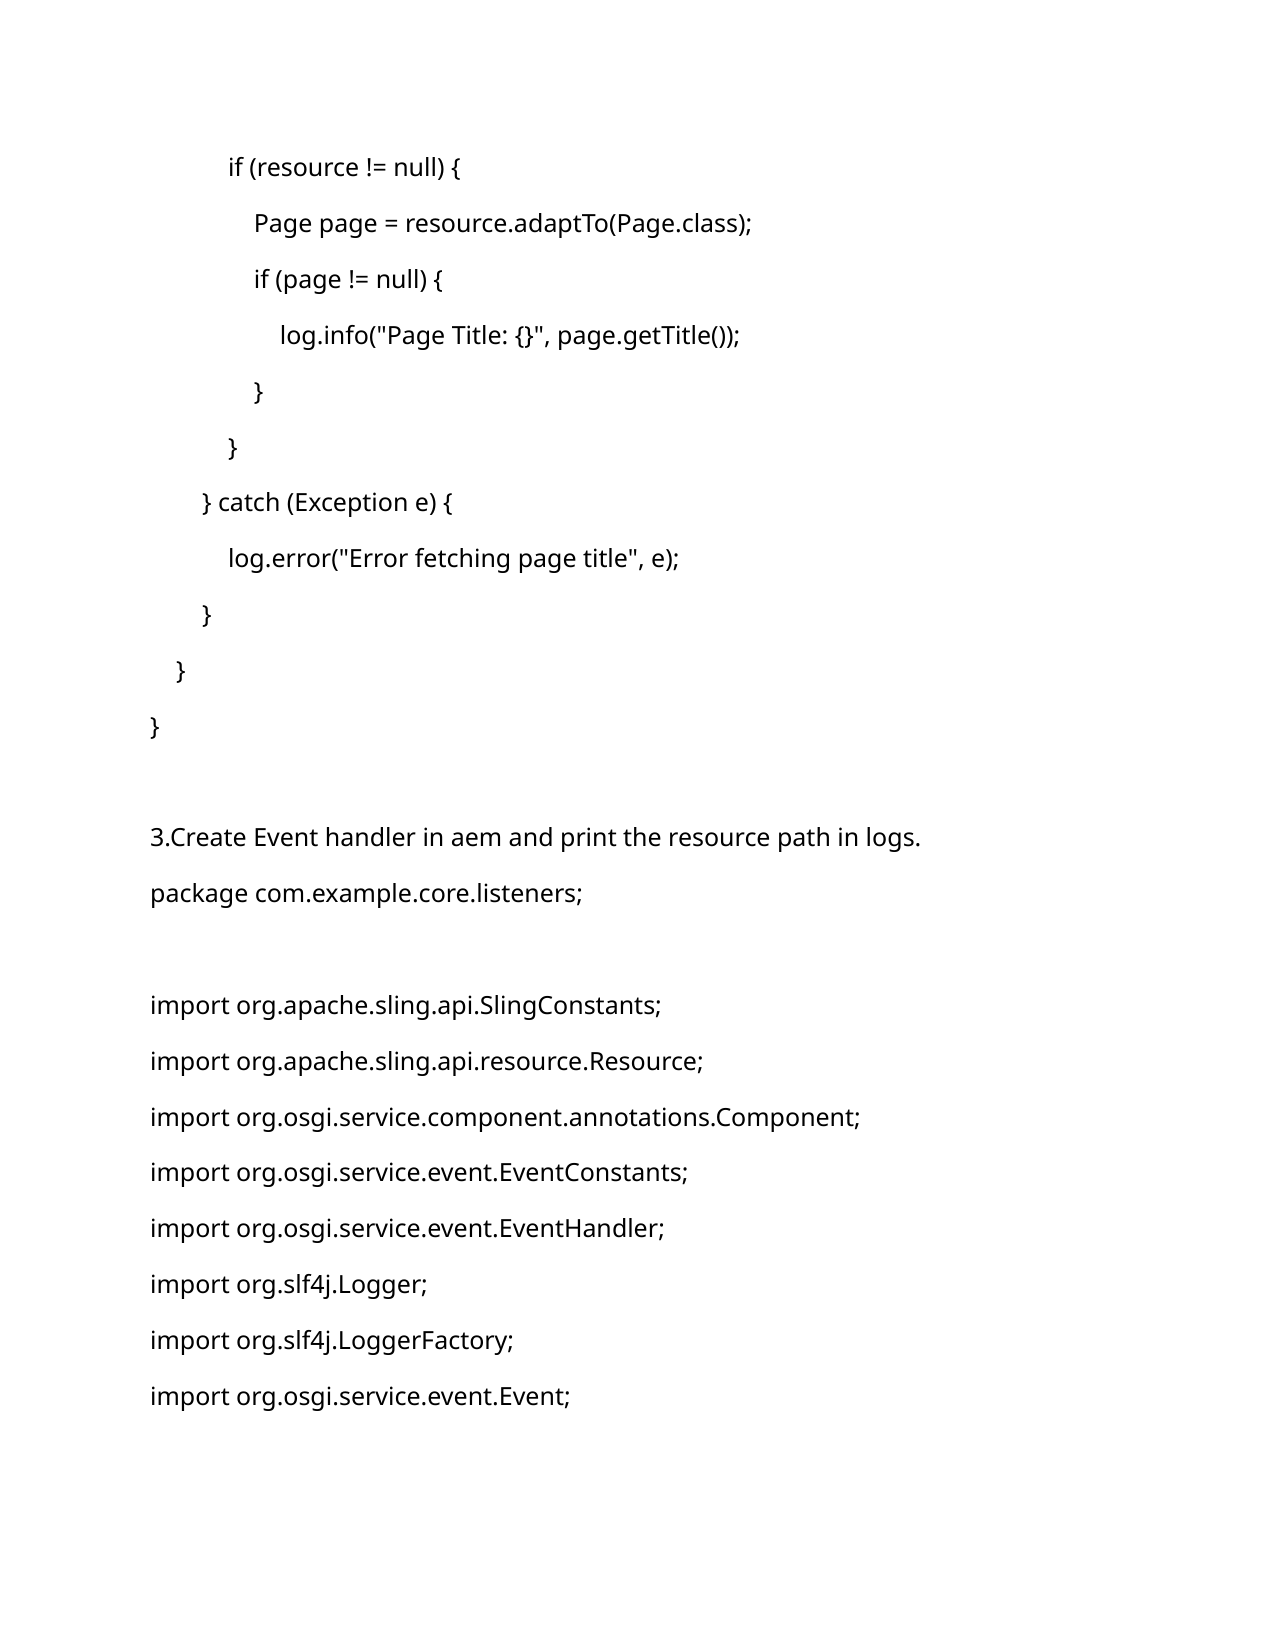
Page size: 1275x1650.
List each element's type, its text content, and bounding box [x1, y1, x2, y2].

text import org.slf4j.Logger; [150, 1267, 1125, 1301]
text import org.osgi.service.event.EventConstants; [150, 1155, 1125, 1189]
text log.info("Page Title: {}", page.getTitle()); [150, 317, 1125, 352]
text } [150, 429, 1125, 463]
text } [150, 652, 1125, 687]
text } [150, 597, 1125, 631]
text import org.slf4j.LoggerFactory; [150, 1322, 1125, 1357]
text import org.osgi.service.event.EventHandler; [150, 1211, 1125, 1245]
text import org.apache.sling.api.SlingConstants; [150, 987, 1125, 1022]
text import org.osgi.service.event.Event; [150, 1378, 1125, 1412]
text if (page != null) { [150, 262, 1125, 296]
text 3.Create Event handler in aem and print the resource path in logs. [150, 820, 1125, 854]
text } [150, 373, 1125, 407]
text log.error("Error fetching page title", e); [150, 541, 1125, 575]
text } [150, 708, 1125, 742]
text package com.example.core.listeners; [150, 876, 1125, 910]
text import org.osgi.service.component.annotations.Component; [150, 1099, 1125, 1133]
text Page page = resource.adaptTo(Page.class); [150, 206, 1125, 240]
text } catch (Exception e) { [150, 485, 1125, 519]
text import org.apache.sling.api.resource.Resource; [150, 1043, 1125, 1077]
text if (resource != null) { [150, 150, 1125, 184]
